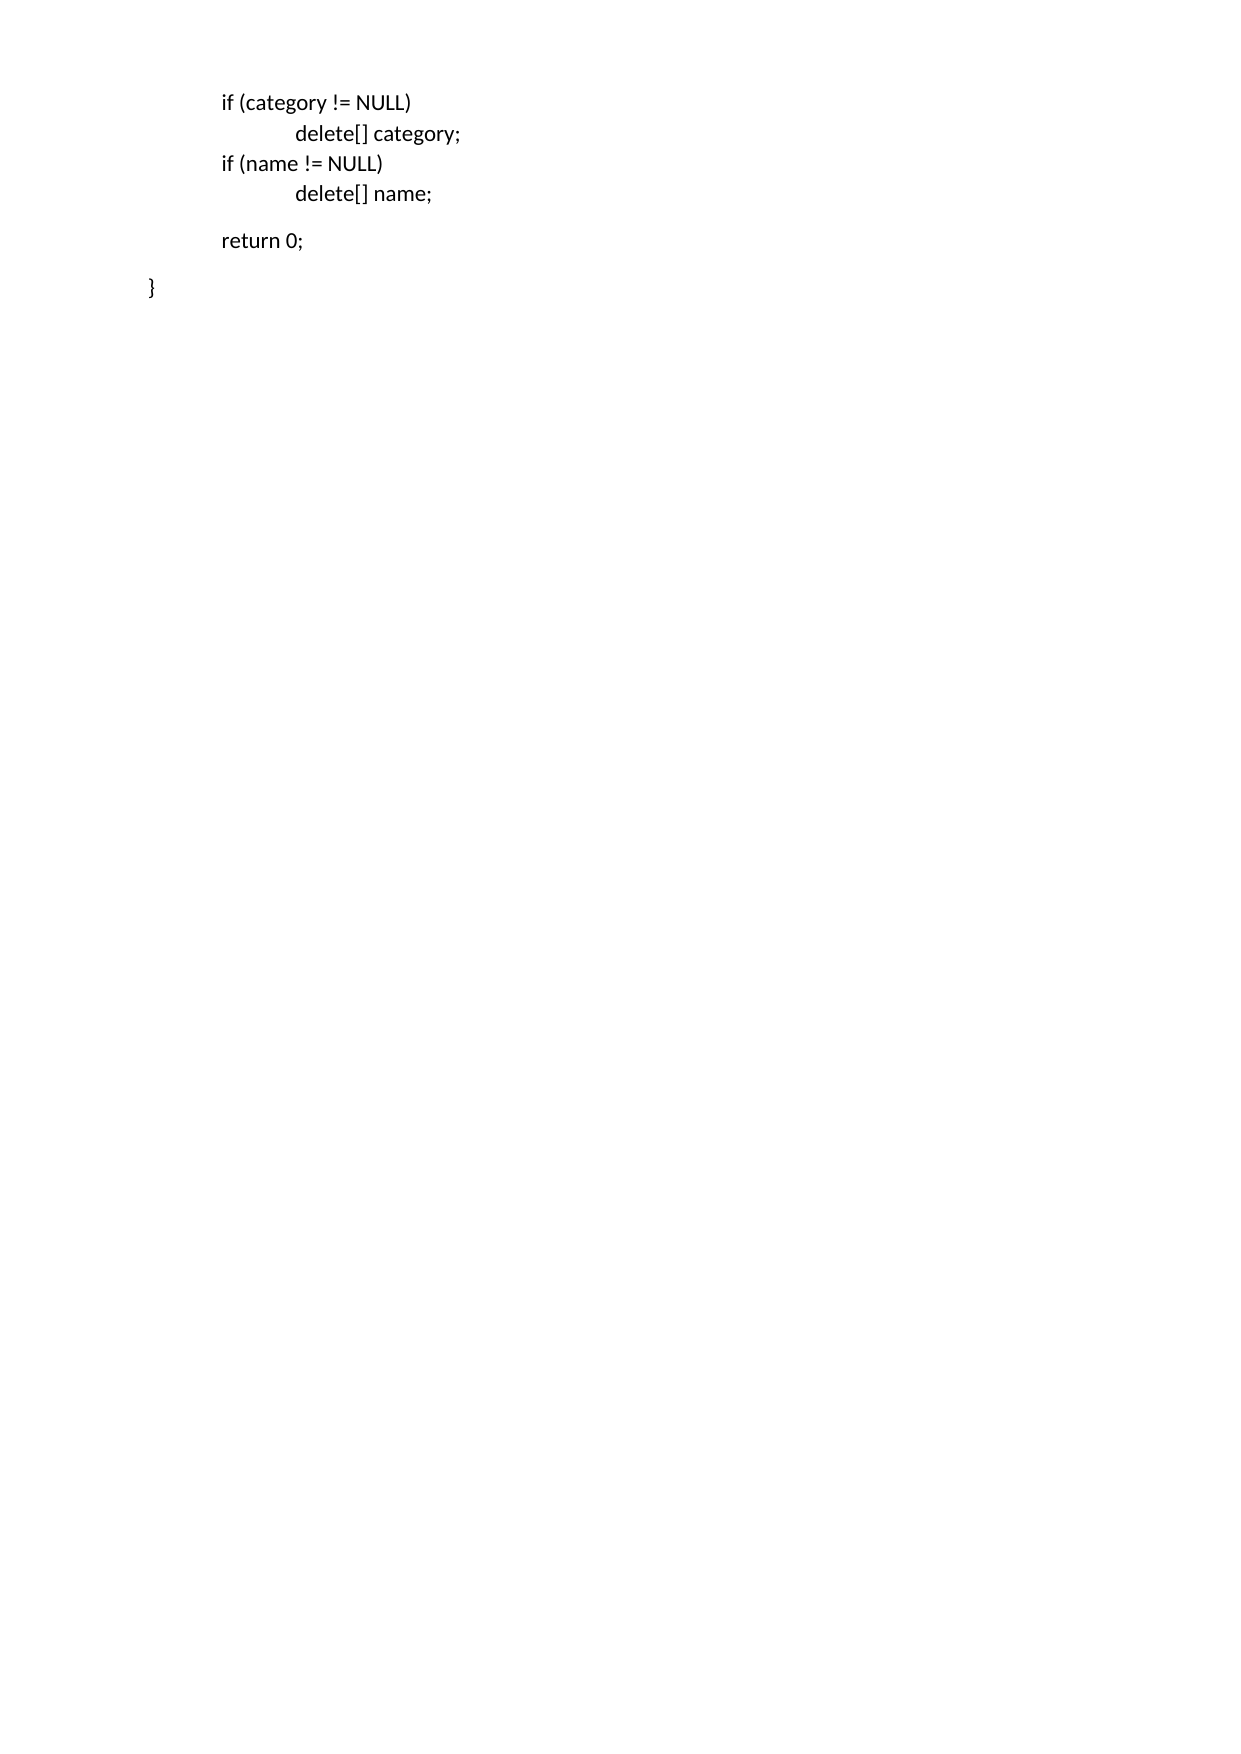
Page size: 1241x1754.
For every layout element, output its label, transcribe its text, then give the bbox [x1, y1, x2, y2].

text } [148, 273, 1152, 301]
text if (category != NULL) delete[] category; if (name != NULL) delete[] name; [148, 88, 1152, 207]
text return 0; [148, 226, 1152, 254]
